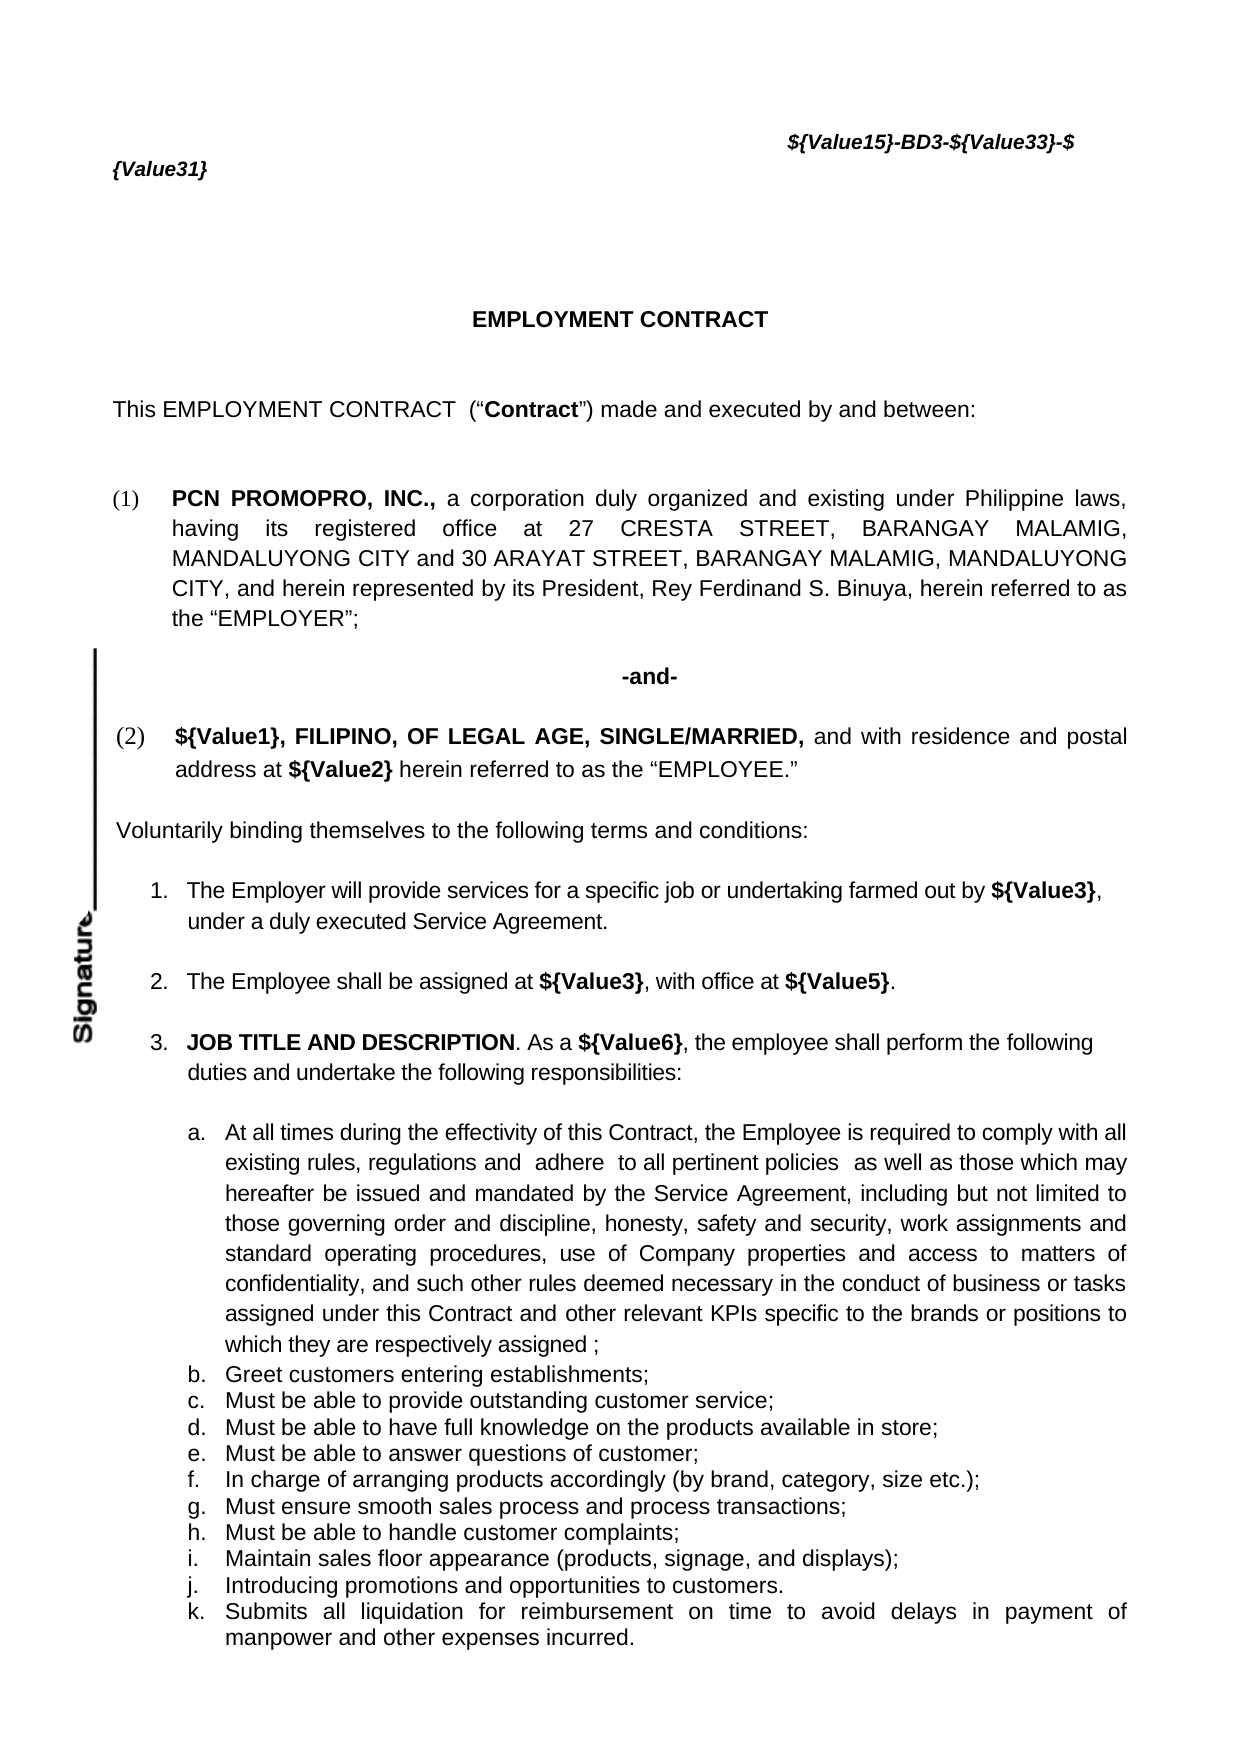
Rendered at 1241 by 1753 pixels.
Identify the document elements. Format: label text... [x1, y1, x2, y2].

list Submits all liquidation for reimbursement on time to avoid delays in payment of manpower and other expenses incurred. [187, 1598, 1128, 1651]
list Maintain sales floor appearance (products, signage, and displays); [187, 1545, 1128, 1572]
list ${Value1}, FILIPINO, OF LEGAL AGE, SINGLE/MARRIED, and with residence and postal address at ${Value2} herein referred to as the “EMPLOYEE.” [112, 721, 1128, 783]
list Must be able to have full knowledge on the products available in store; [187, 1413, 1128, 1440]
text EMPLOYMENT CONTRACT [112, 306, 1128, 332]
text -and- [172, 663, 1128, 689]
list Must be able to provide outstanding customer service; [187, 1387, 1128, 1413]
list In charge of arranging products accordingly (by brand, category, size etc.); [187, 1466, 1128, 1493]
list JOB TITLE AND DESCRIPTION. As a ${Value6}, the employee shall perform the following duties and undertake the following responsibilities: [150, 1028, 1128, 1085]
text Voluntarily binding themselves to the following terms and conditions: [112, 817, 1128, 843]
text This EMPLOYMENT CONTRACT (“Contract”) made and executed by and between: [112, 396, 1128, 423]
list At all times during the effectivity of this Contract, the Employee is required to comply with all existing rules, regulations and adhere to all pertinent policies as well as those which may hereafter be issued and mandated by the Service Agreement, including but not limited to those governing order and discipline, honesty, safety and security, work assignments and standard operating procedures, use of Company properties and access to matters of confidentiality, and such other rules deemed necessary in the conduct of business or tasks assigned under this Contract and other relevant KPIs specific to the brands or positions to which they are respectively assigned ; [187, 1119, 1128, 1357]
picture [71, 647, 96, 1042]
list Must be able to handle customer complaints; [187, 1519, 1128, 1545]
list PCN PROMOPRO, INC., a corporation duly organized and existing under Philippine laws, having its registered office at 27 CRESTA STREET, BARANGAY MALAMIG, MANDALUYONG CITY and 30 ARAYAT STREET, BARANGAY MALAMIG, MANDALUYONG CITY, and herein represented by its President, Rey Ferdinand S. Binuya, herein referred to as the “EMPLOYER”; [112, 484, 1128, 632]
list Introducing promotions and opportunities to customers. [187, 1572, 1128, 1598]
list Greet customers entering establishments; [187, 1361, 1128, 1387]
list The Employer will provide services for a specific job or undertaking farmed out by ${Value3}, under a duly executed Service Agreement. [150, 877, 1128, 934]
text ${Value15}-BD3-${Value33}-${Value31} [112, 130, 1128, 181]
list Must ensure smooth sales process and process transactions; [187, 1493, 1128, 1519]
list Must be able to answer questions of customer; [187, 1440, 1128, 1466]
list The Employee shall be assigned at ${Value3}, with office at ${Value5}. [150, 968, 1128, 994]
